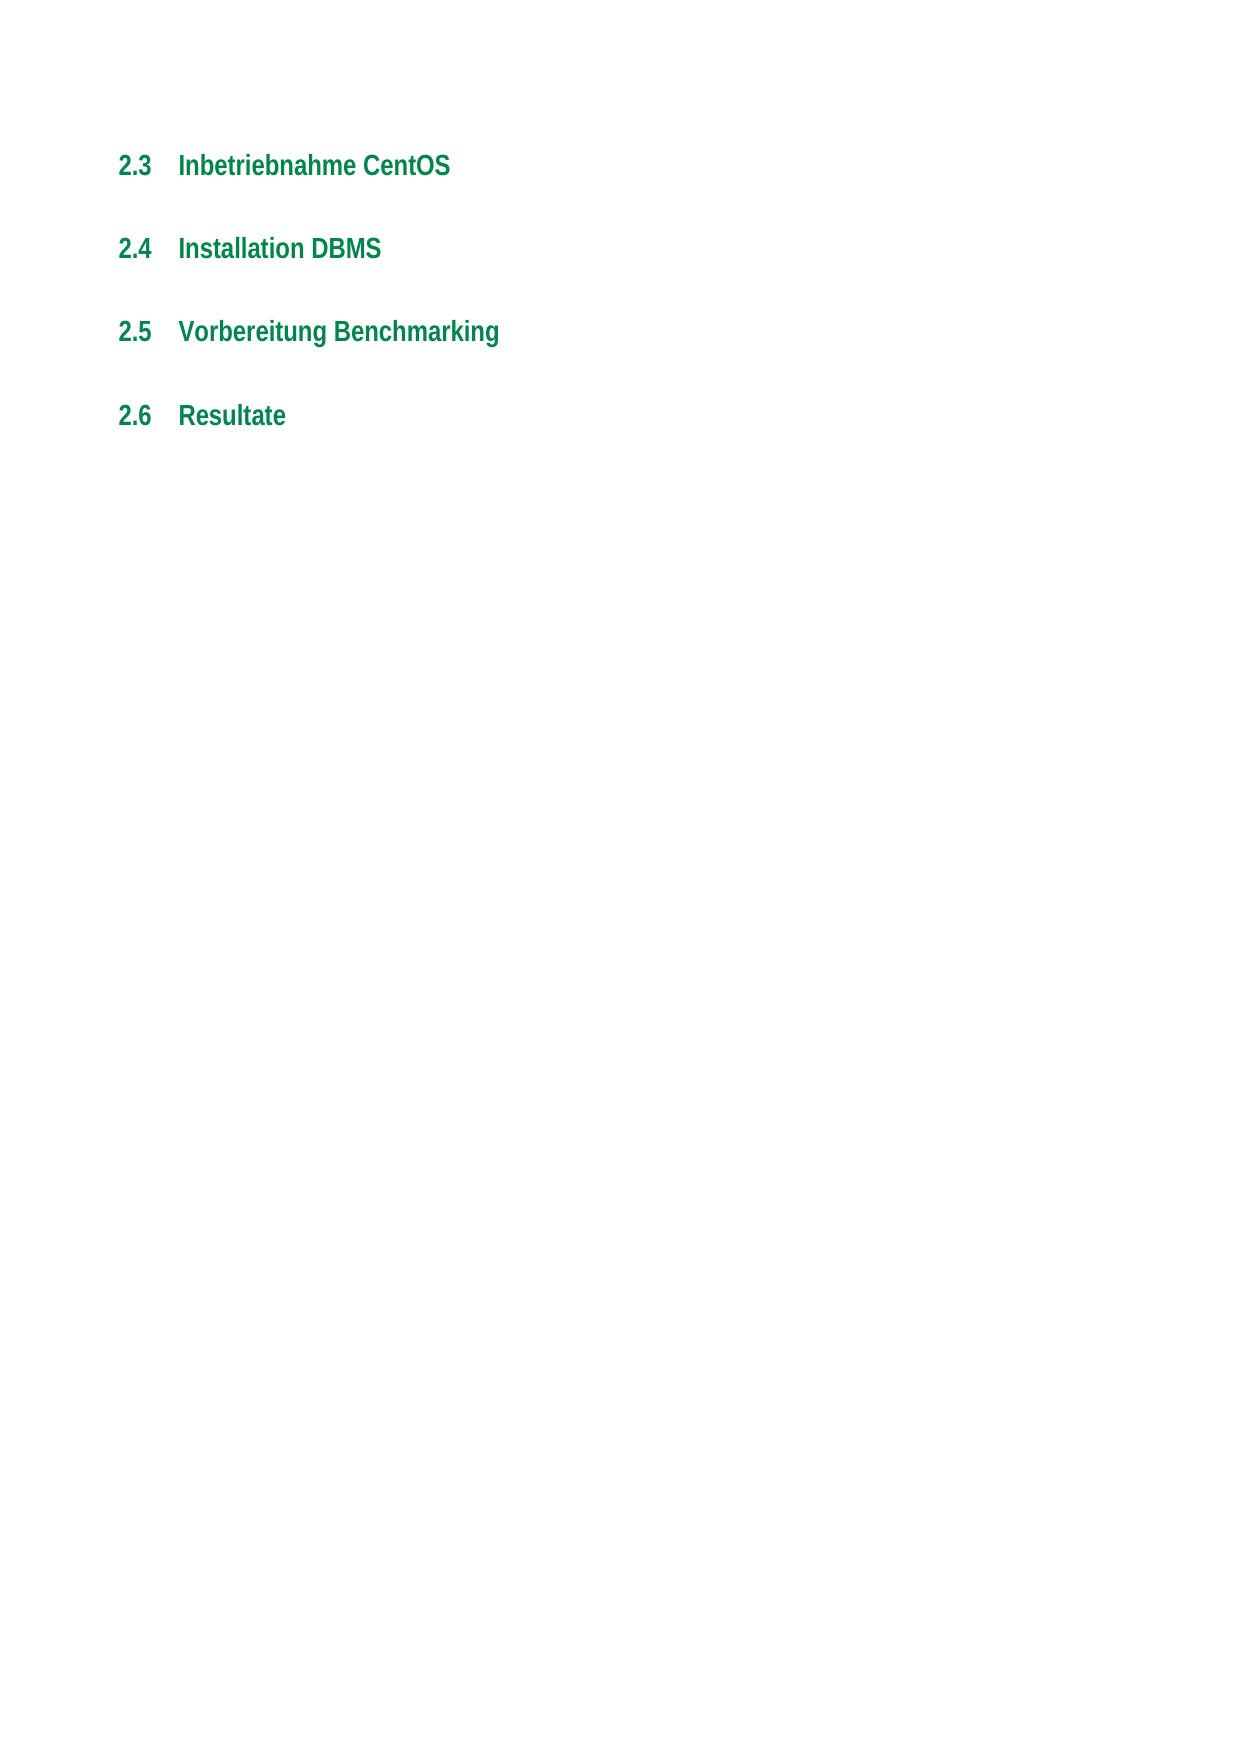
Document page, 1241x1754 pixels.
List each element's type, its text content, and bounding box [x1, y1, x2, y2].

subtitle Resultate [118, 398, 1092, 431]
subtitle Installation DBMS [118, 231, 1092, 264]
subtitle Inbetriebnahme CentOS [118, 148, 1092, 181]
subtitle Vorbereitung Benchmarking [118, 314, 1092, 348]
